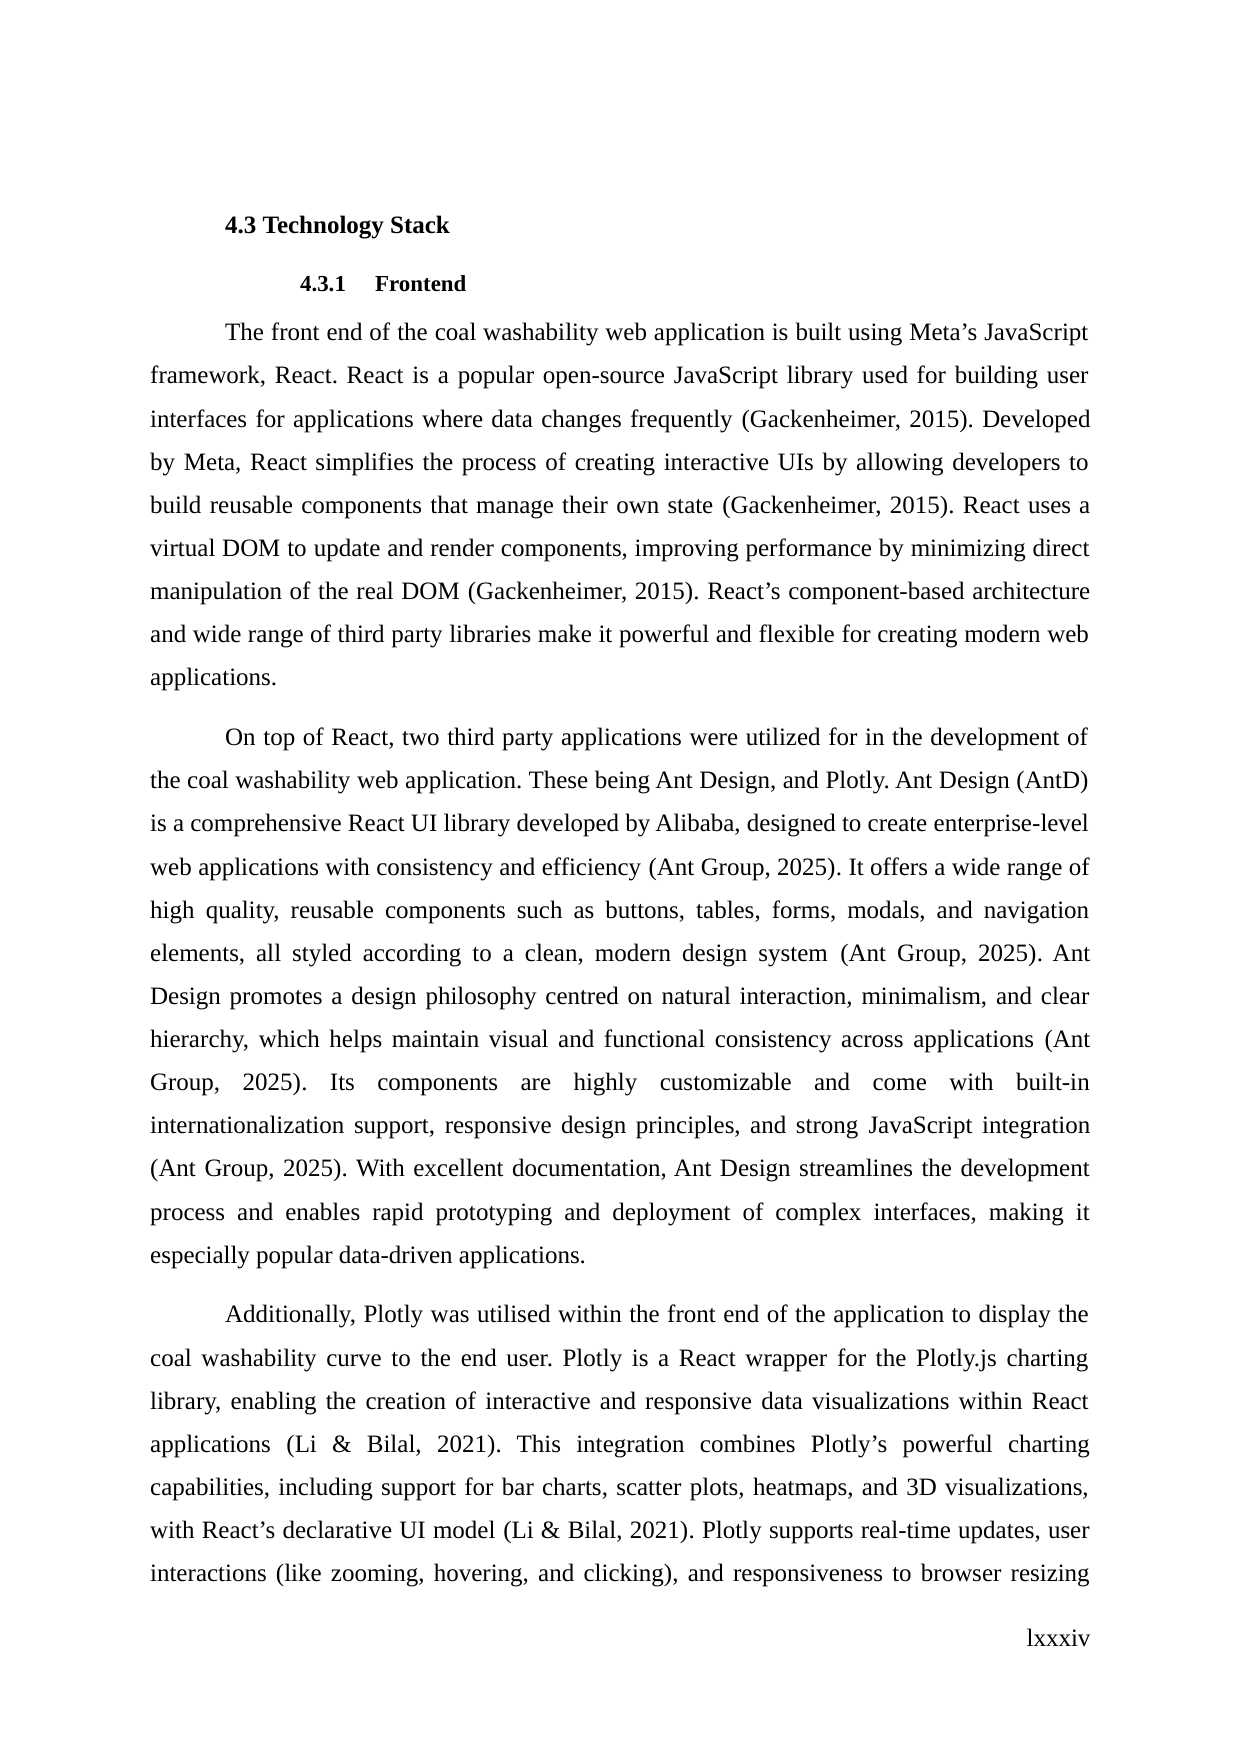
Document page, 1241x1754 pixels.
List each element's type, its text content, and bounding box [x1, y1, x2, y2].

subtitle Technology Stack [225, 210, 1090, 238]
text The front end of the coal washability web application is built using Meta’s JavaScript framework, React. React is a popular open-source JavaScript library used for building user interfaces for applications where data changes frequently . Developed by Meta, React simplifies the process of creating interactive UIs by allowing developers to build reusable components that manage their own state . React uses a virtual DOM to update and render components, improving performance by minimizing direct manipulation of the real DOM . React’s component-based architecture and wide range of third party libraries make it powerful and flexible for creating modern web applications. [150, 317, 1090, 691]
text On top of React, two third party applications were utilized for in the development of the coal washability web application. These being Ant Design, and Plotly. Ant Design (AntD) is a comprehensive React UI library developed by Alibaba, designed to create enterprise-level web applications with consistency and efficiency . It offers a wide range of high quality, reusable components such as buttons, tables, forms, modals, and navigation elements, all styled according to a clean, modern design system . Ant Design promotes a design philosophy centred on natural interaction, minimalism, and clear hierarchy, which helps maintain visual and functional consistency across applications . Its components are highly customizable and come with built-in internationalization support, responsive design principles, and strong JavaScript integration . With excellent documentation, Ant Design streamlines the development process and enables rapid prototyping and deployment of complex interfaces, making it especially popular data-driven applications. [150, 722, 1090, 1268]
subtitle Frontend [300, 269, 1090, 296]
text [150, 1299, 1090, 1587]
